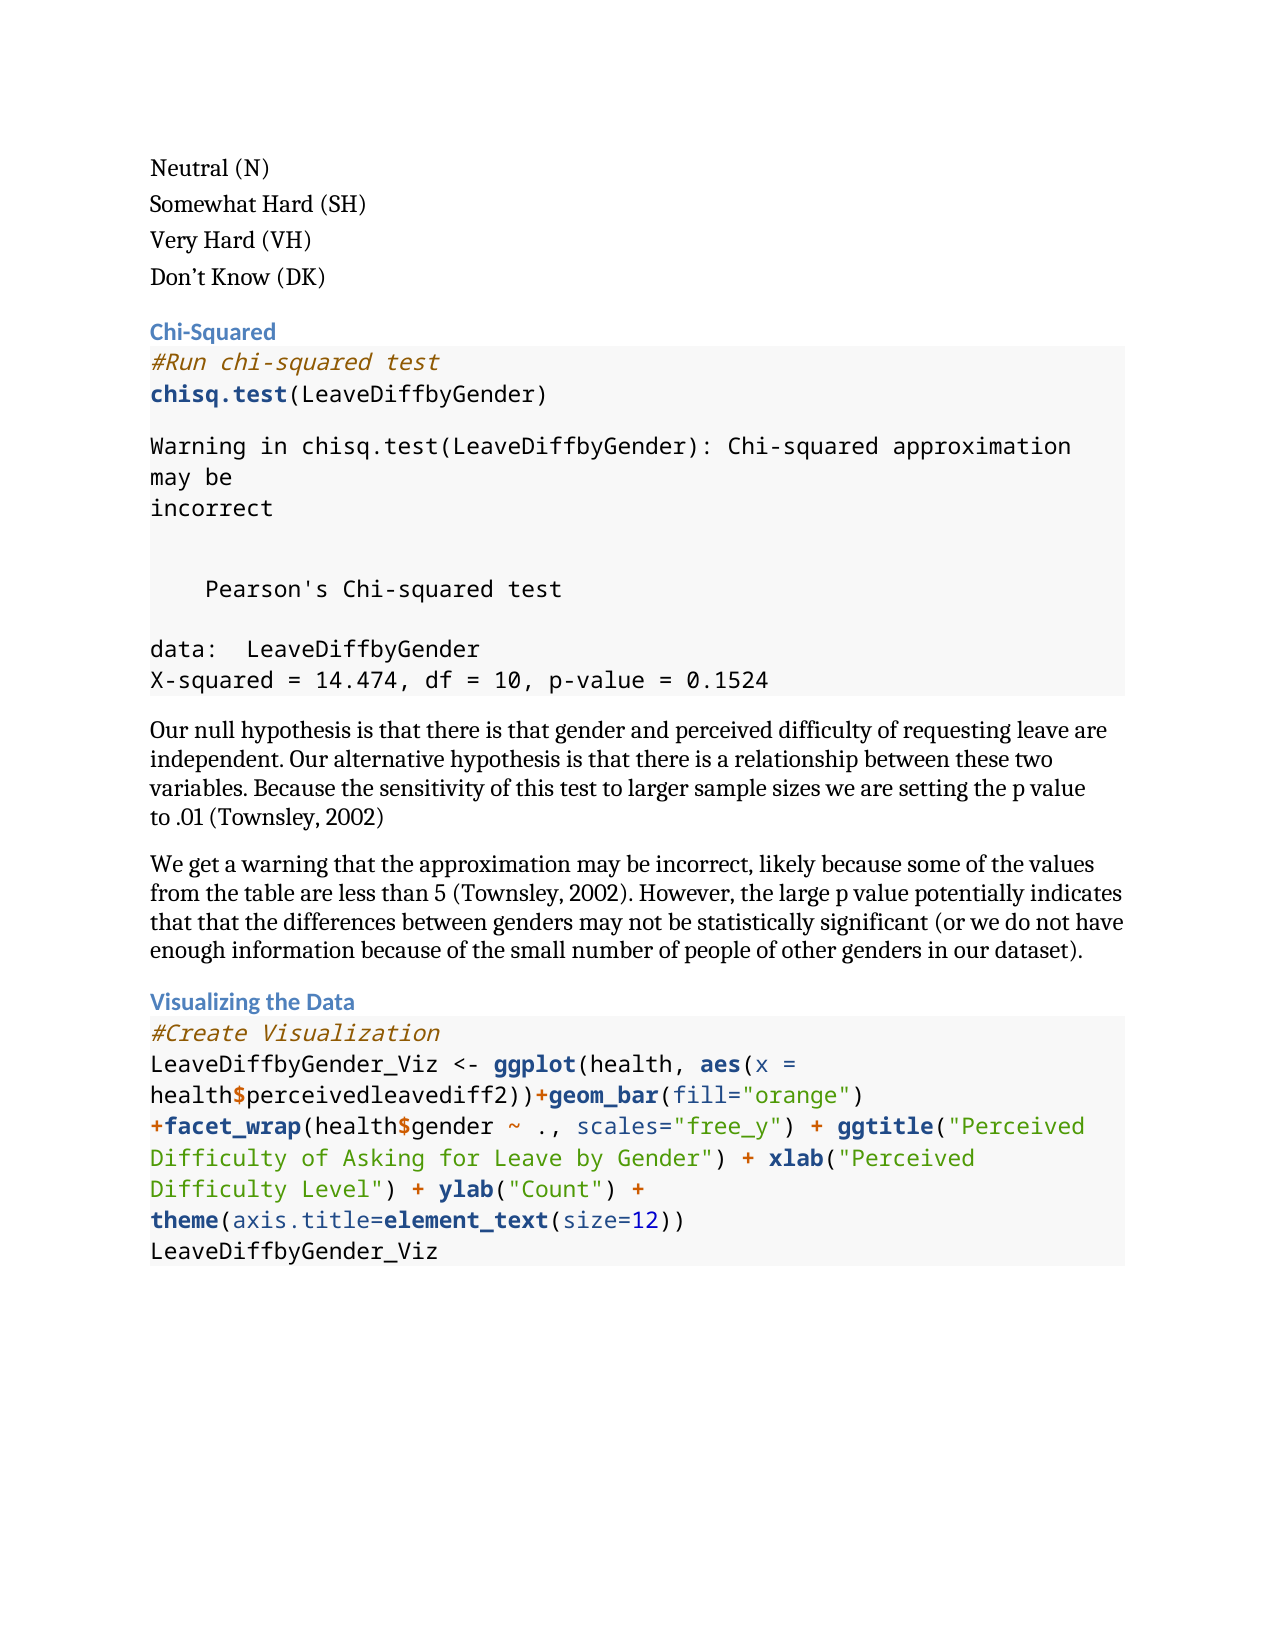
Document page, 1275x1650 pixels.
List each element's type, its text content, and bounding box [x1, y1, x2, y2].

text Pearson's Chi-squared test data: LeaveDiffbyGender X-squared = 14.474, df = 10, p-value = 0.1524 [150, 544, 1125, 696]
table_cell Very Hard (VH) [139, 223, 1275, 259]
text We get a warning that the approximation may be incorrect, likely because some of the values from the table are less than 5 (Townsley, 2002). However, the large p value potentially indicates that that the differences between genders may not be statistically significant (or we do not have enough information because of the small number of people of other genders in our dataset). [150, 850, 1125, 965]
table_cell Neutral (N) [139, 150, 1275, 186]
table_cell Somewhat Hard (SH) [139, 186, 1275, 222]
text Warning in chisq.test(LeaveDiffbyGender): Chi-squared approximation may be incorrect [150, 430, 1125, 523]
subtitle Chi-Squared [150, 316, 1125, 346]
subtitle Visualizing the Data [150, 986, 1125, 1016]
text #Run chi-squared test chisq.test(LeaveDiffbyGender) [439, 346, 1125, 409]
text #Create Visualization LeaveDiffbyGender_Viz <- ggplot(health, aes(x = health$perceivedleavediff2))+geom_bar(fill="orange")+facet_wrap(health$gender ~ ., scales="free_y") + ggtitle("Perceived Difficulty of Asking for Leave by Gender") + xlab("Perceived Difficulty Level") + ylab("Count") + theme(axis.title=element_text(size=12)) LeaveDiffbyGender_Viz [439, 1016, 1125, 1266]
text Our null hypothesis is that there is that gender and perceived difficulty of requesting leave are independent. Our alternative hypothesis is that there is a relationship between these two variables. Because the sensitivity of this test to larger sample sizes we are setting the p value to .01 (Townsley, 2002) [150, 716, 1125, 831]
table_cell Don’t Know (DK) [139, 259, 1275, 295]
